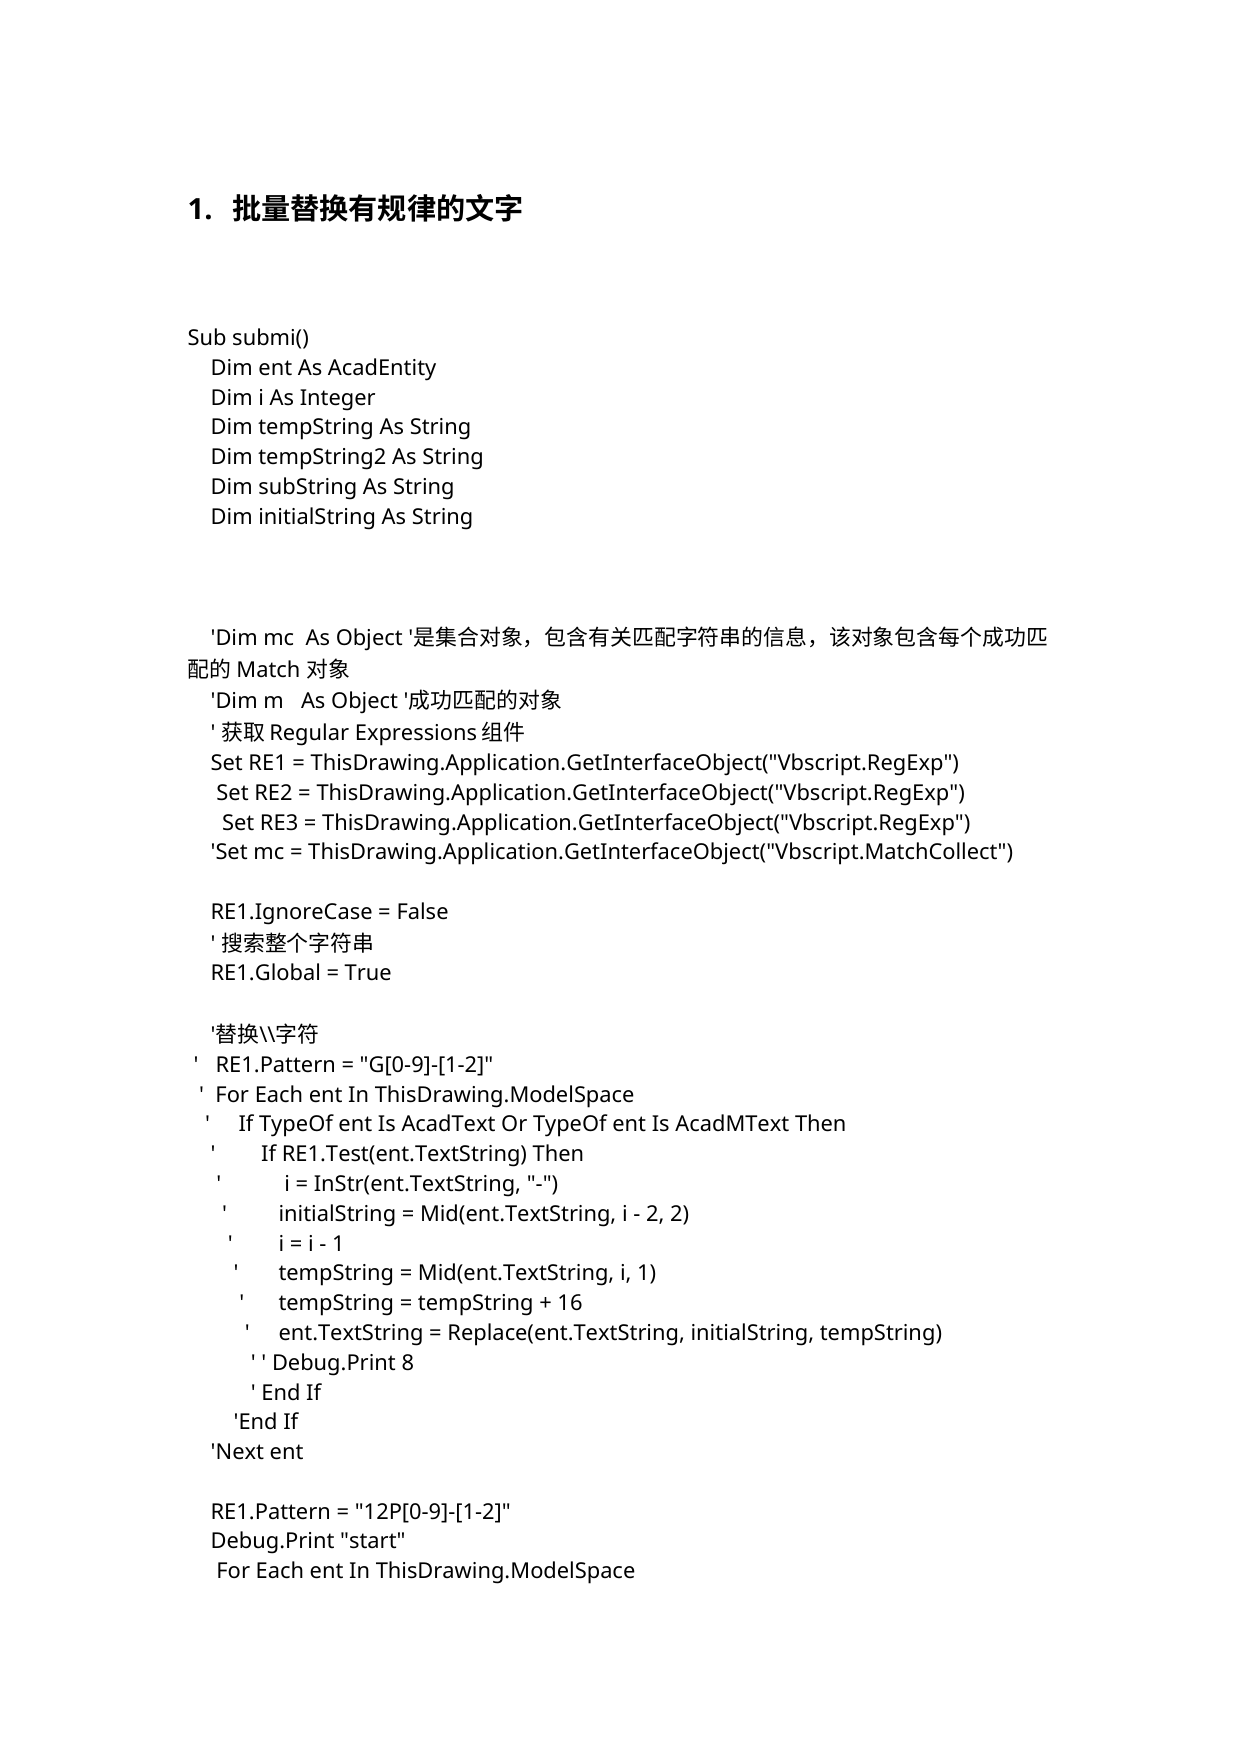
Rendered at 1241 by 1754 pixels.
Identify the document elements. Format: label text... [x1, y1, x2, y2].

text ' For Each ent In ThisDrawing.ModelSpace [187, 1078, 1053, 1108]
text Dim initialString As String [187, 501, 1053, 530]
text 'Dim mc As Object '是集合对象，包含有关匹配字符串的信息，该对象包含每个成功匹配的 Match 对象 [187, 620, 1053, 683]
text ' tempString = tempString + 16 [187, 1287, 1053, 1317]
text ' End If [187, 1376, 1053, 1406]
text ' i = i - 1 [187, 1227, 1053, 1257]
text ' If TypeOf ent Is AcadText Or TypeOf ent Is AcadMText Then [187, 1108, 1053, 1138]
text 'Dim m As Object '成功匹配的对象 [187, 683, 1053, 715]
text RE1.IgnoreCase = False [187, 896, 1053, 926]
subtitle 批量替换有规律的文字 [187, 185, 1053, 228]
text 'Set mc = ThisDrawing.Application.GetInterfaceObject("Vbscript.MatchCollect") [187, 836, 1053, 866]
text ' 搜索整个字符串 [187, 926, 1053, 957]
text 'End If [187, 1406, 1053, 1436]
text Set RE3 = ThisDrawing.Application.GetInterfaceObject("Vbscript.RegExp") [187, 806, 1053, 836]
text ' i = InStr(ent.TextString, "-") [187, 1168, 1053, 1198]
text RE1.Pattern = "12P[0-9]-[1-2]" [187, 1496, 1053, 1525]
text Dim tempString As String [187, 411, 1053, 441]
text Set RE2 = ThisDrawing.Application.GetInterfaceObject("Vbscript.RegExp") [187, 777, 1053, 806]
text ' RE1.Pattern = "G[0-9]-[1-2]" [187, 1049, 1053, 1078]
text ' ent.TextString = Replace(ent.TextString, initialString, tempString) [187, 1317, 1053, 1347]
text Dim i As Integer [187, 381, 1053, 411]
text ' ' Debug.Print 8 [187, 1347, 1053, 1376]
text Debug.Print "start" [187, 1525, 1053, 1555]
text Dim ent As AcadEntity [187, 352, 1053, 381]
text Dim subString As String [187, 471, 1053, 501]
text ' 获取Regular Expressions组件 [187, 715, 1053, 747]
text For Each ent In ThisDrawing.ModelSpace [187, 1555, 1053, 1585]
text Set RE1 = ThisDrawing.Application.GetInterfaceObject("Vbscript.RegExp") [187, 747, 1053, 777]
text 'Next ent [187, 1436, 1053, 1466]
text Sub submi() [187, 322, 1053, 352]
text ' initialString = Mid(ent.TextString, i - 2, 2) [187, 1198, 1053, 1227]
text Dim tempString2 As String [187, 441, 1053, 471]
text RE1.Global = True [187, 957, 1053, 987]
text ' If RE1.Test(ent.TextString) Then [187, 1138, 1053, 1168]
text '替换\\字符 [187, 1017, 1053, 1049]
text ' tempString = Mid(ent.TextString, i, 1) [187, 1257, 1053, 1287]
